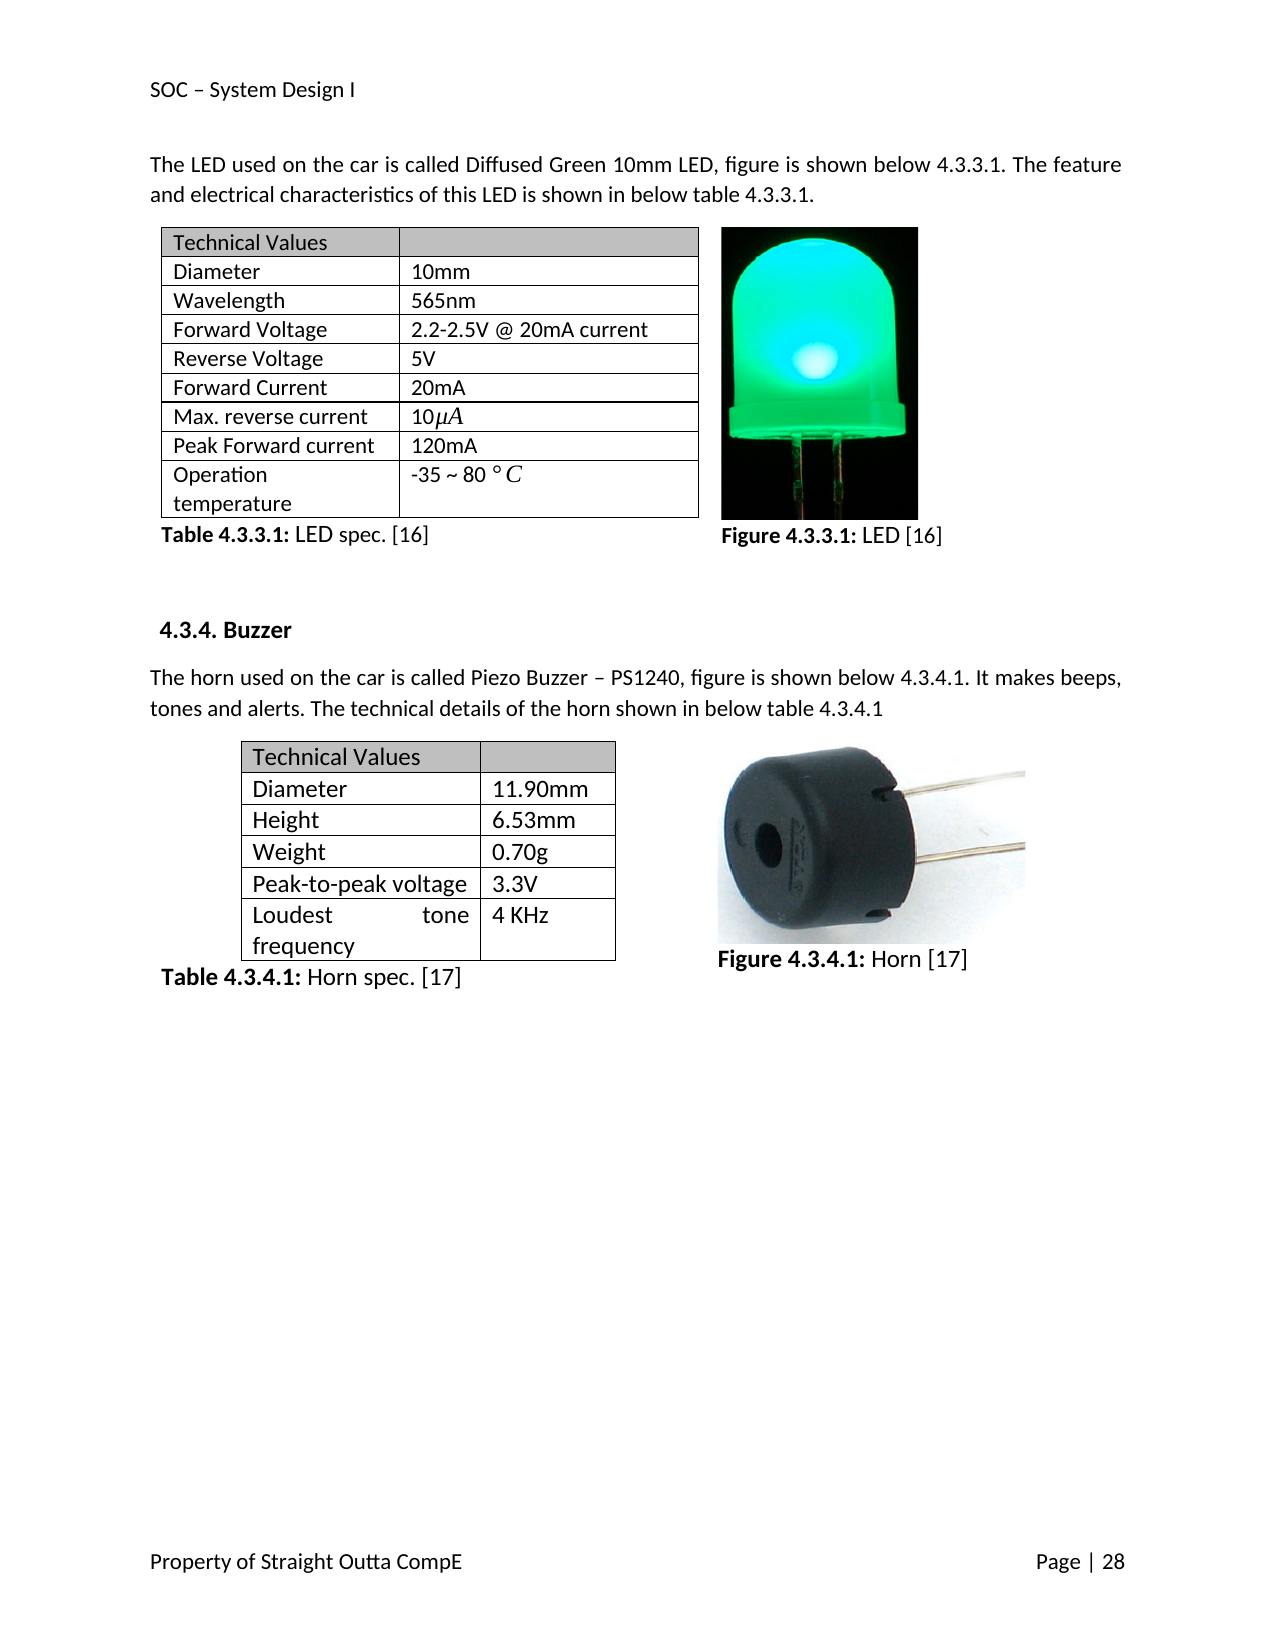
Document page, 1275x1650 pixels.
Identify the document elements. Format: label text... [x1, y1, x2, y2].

table_header Table 4.3.3.1: LED spec. [16] [150, 227, 710, 567]
text The horn used on the car is called Piezo Buzzer – PS1240, figure is shown below 4.3.4.1. It makes beeps, tones and alerts. The technical details of the horn shown in below table 4.3.4.1 [150, 663, 1125, 722]
table_header Figure 4.3.3.1: LED [16] [710, 227, 1125, 567]
table_header Figure 4.3.4.1: Horn [17] [706, 741, 1125, 1011]
table_header Table 4.3.4.1: Horn spec. [17] [150, 741, 706, 1011]
text The LED used on the car is called Diffused Green 10mm LED, figure is shown below 4.3.3.1. The feature and electrical characteristics of this LED is shown in below table 4.3.3.1. [150, 150, 1125, 208]
picture [721, 227, 919, 520]
subtitle Buzzer [159, 614, 1125, 644]
picture [717, 740, 1026, 944]
